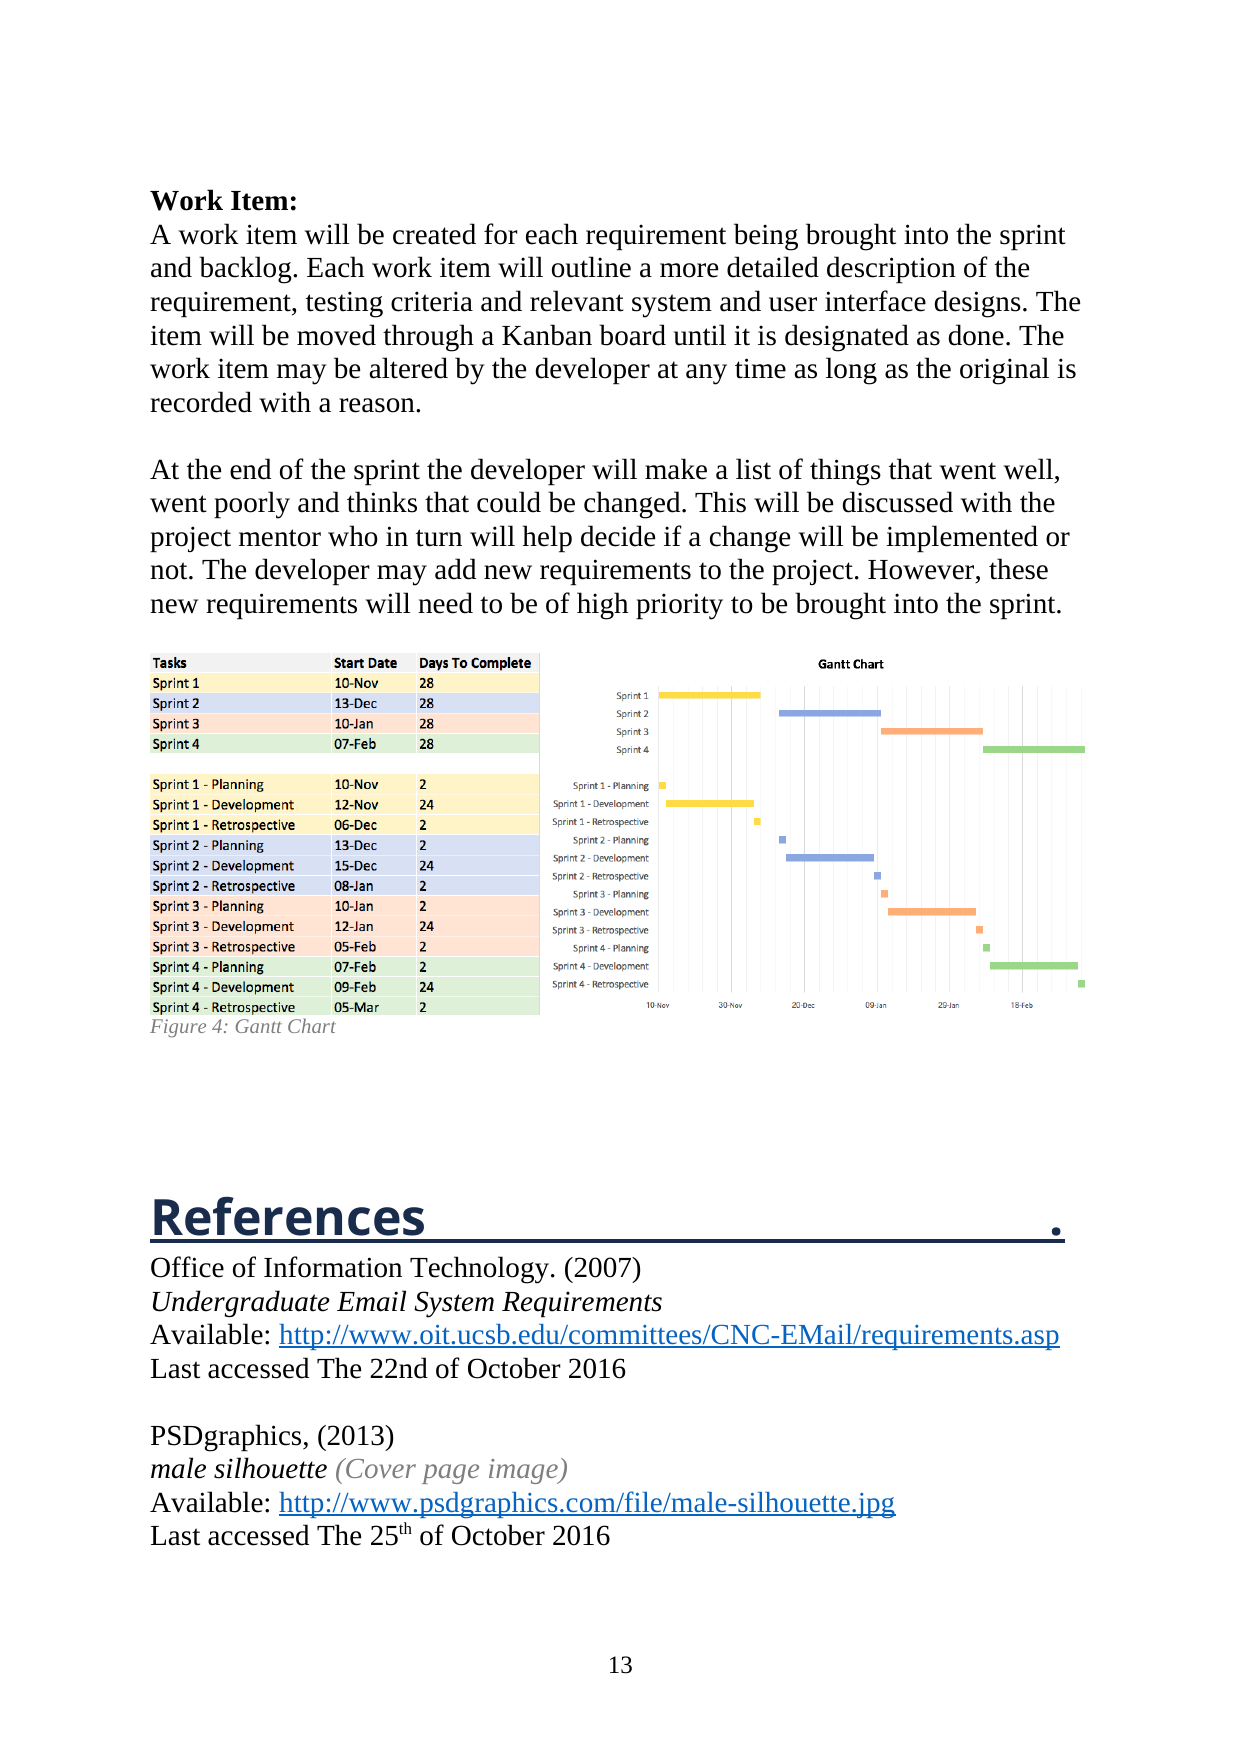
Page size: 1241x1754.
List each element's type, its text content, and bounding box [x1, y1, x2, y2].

text Undergraduate Email System Requirements [150, 1284, 1090, 1317]
text Available: http://www.oit.ucsb.edu/committees/CNC-EMail/requirements.asp [150, 1317, 1090, 1351]
picture [150, 653, 1088, 1015]
text Office of Information Technology. (2007) [150, 1250, 1090, 1284]
text Last accessed The 22nd of October 2016 [150, 1351, 1090, 1384]
text References . [150, 1182, 1090, 1250]
text Last accessed The 25th of October 2016 [150, 1518, 1090, 1552]
text male silhouette (Cover page image) [150, 1451, 1090, 1485]
text Available: http://www.psdgraphics.com/file/male-silhouette.jpg [150, 1485, 1090, 1518]
text At the end of the sprint the developer will make a list of things that went well, went poorly and thinks that could be changed. This will be discussed with the project mentor who in turn will help decide if a change will be implemented or not. The developer may add new requirements to the project. However, these new requirements will need to be of high priority to be brought into the sprint. [150, 452, 1090, 619]
text Figure 4: Gantt Chart [150, 1014, 1090, 1038]
text PSDgraphics, (2013) [150, 1418, 1090, 1451]
text Work Item: [150, 183, 1090, 217]
text A work item will be created for each requirement being brought into the sprint and backlog. Each work item will outline a more detailed description of the requirement, testing criteria and relevant system and user interface designs. The item will be moved through a Kanban board until it is designated as done. The work item may be altered by the developer at any time as long as the original is recorded with a reason. [150, 217, 1090, 418]
